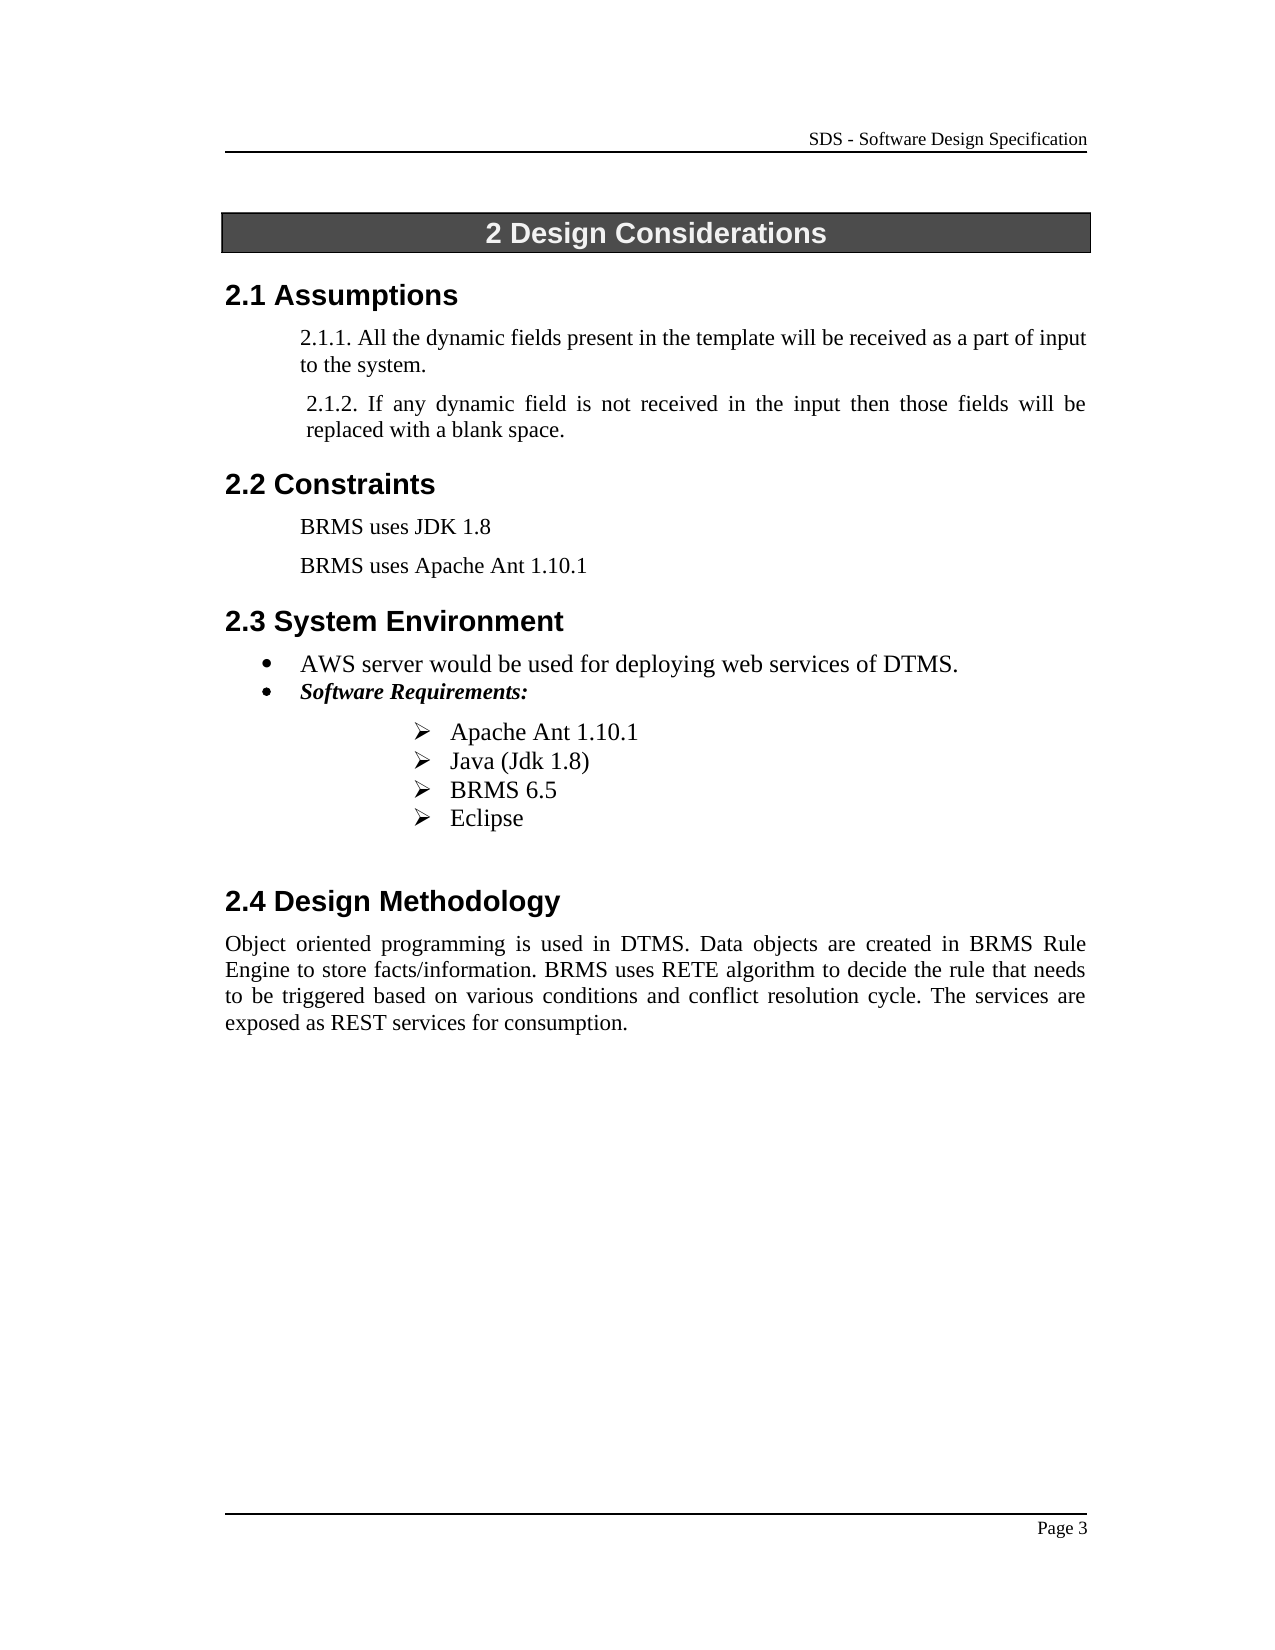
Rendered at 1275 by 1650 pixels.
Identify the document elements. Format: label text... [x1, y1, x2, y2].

text BRMS uses Apache Ant 1.10.1 [225, 552, 1087, 578]
subtitle Design Considerations [223, 214, 1090, 252]
subtitle Design Methodology [225, 883, 1087, 917]
text BRMS uses JDK 1.8 [225, 513, 1087, 540]
list Java (Jdk 1.8) [412, 746, 1087, 775]
list Software Requirements: [262, 678, 1087, 705]
subtitle Assumptions [225, 278, 1087, 312]
text 2.1.2. If any dynamic field is not received in the input then those fields will be replaced with a blank space. [306, 389, 1087, 442]
subtitle System Environment [225, 603, 1087, 637]
list BRMS 6.5 [412, 775, 1087, 803]
list Eclipse [412, 803, 1087, 832]
text 2.1.1. All the dynamic fields present in the template will be received as a part of input to the system. [225, 324, 1087, 377]
list AWS server would be used for deploying web services of DTMS. [262, 649, 1087, 678]
subtitle Constraints [225, 467, 1087, 501]
list Apache Ant 1.10.1 [412, 717, 1087, 746]
text Object oriented programming is used in DTMS. Data objects are created in BRMS Rule Engine to store facts/information. BRMS uses RETE algorithm to decide the rule that needs to be triggered based on various conditions and conflict resolution cycle. The services are exposed as REST services for consumption. [225, 929, 1087, 1035]
